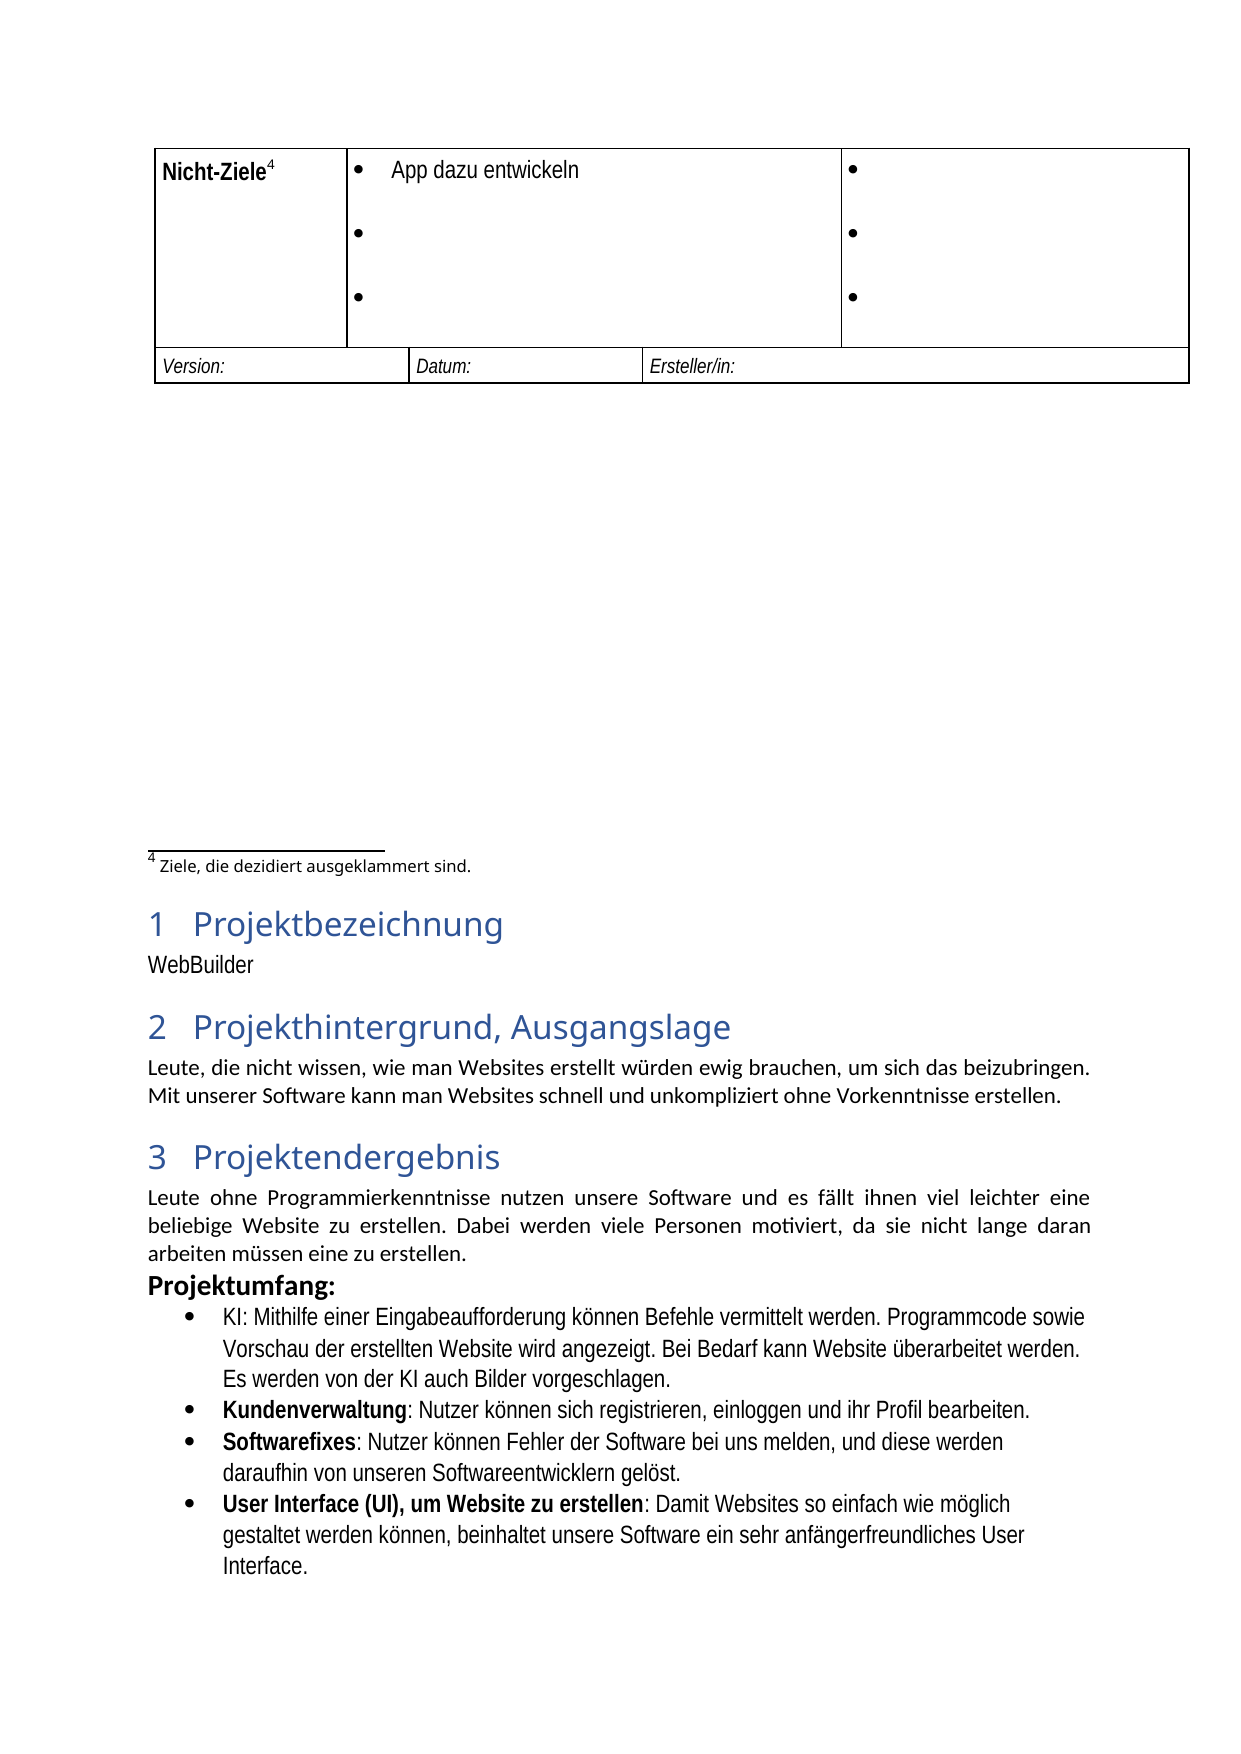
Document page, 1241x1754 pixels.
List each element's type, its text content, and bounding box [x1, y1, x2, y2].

table_cell [842, 149, 1188, 347]
table_cell Nicht-Ziele [156, 149, 346, 347]
table_cell App dazu entwickeln [348, 149, 841, 347]
table_cell Datum: [410, 348, 642, 382]
table_cell Version: [156, 348, 408, 382]
table_cell Ersteller/in: [643, 348, 1188, 382]
